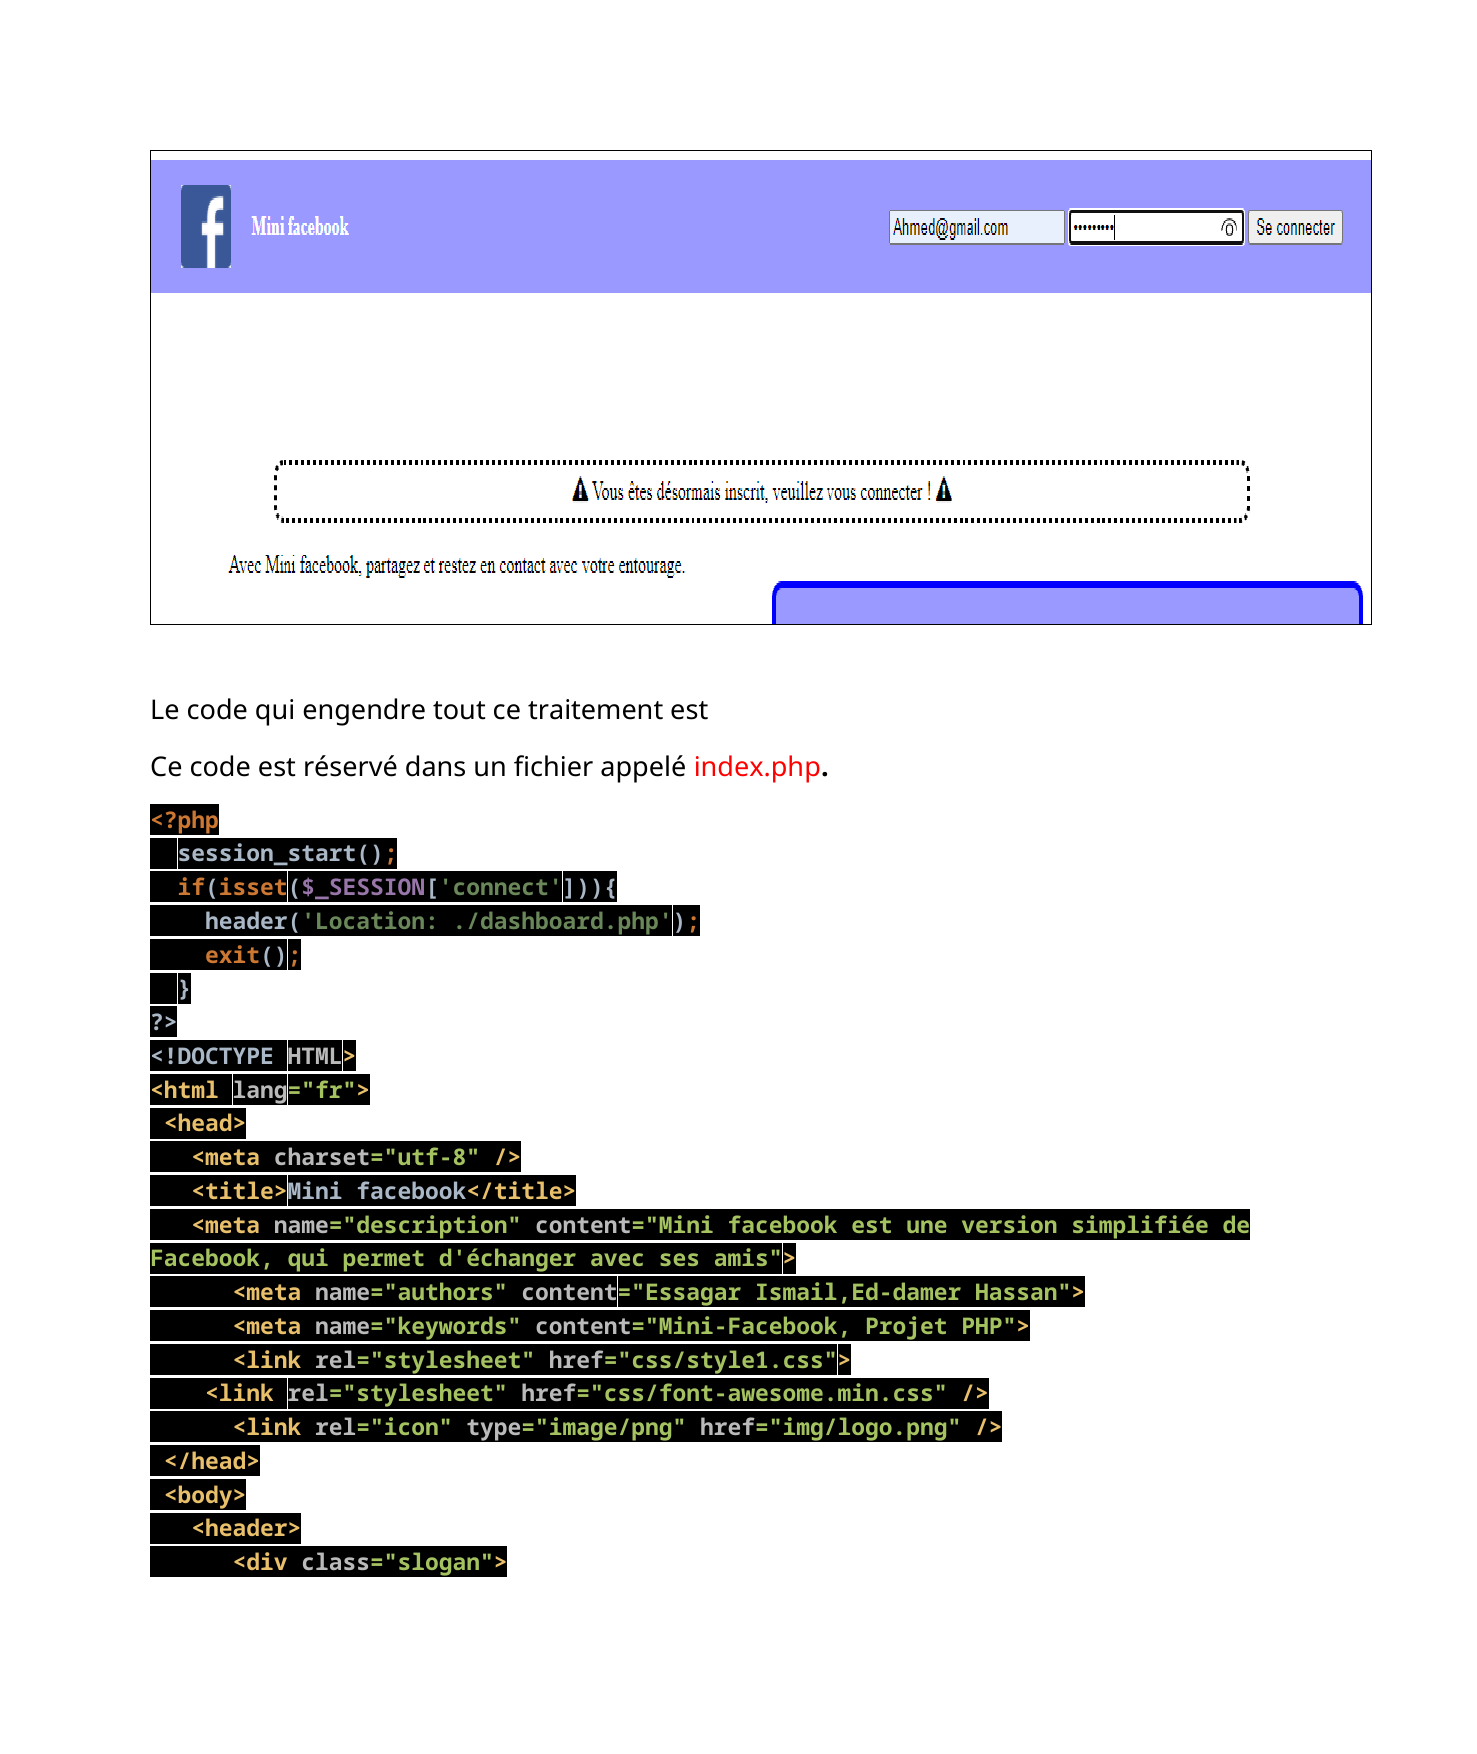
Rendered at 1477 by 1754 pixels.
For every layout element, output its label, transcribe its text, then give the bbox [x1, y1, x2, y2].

picture [151, 151, 1371, 624]
text Ce code est réservé dans un fichier appelé index.php. [150, 747, 1326, 784]
text Le code qui engendre tout ce traitement est [150, 691, 1326, 728]
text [150, 804, 1326, 1577]
